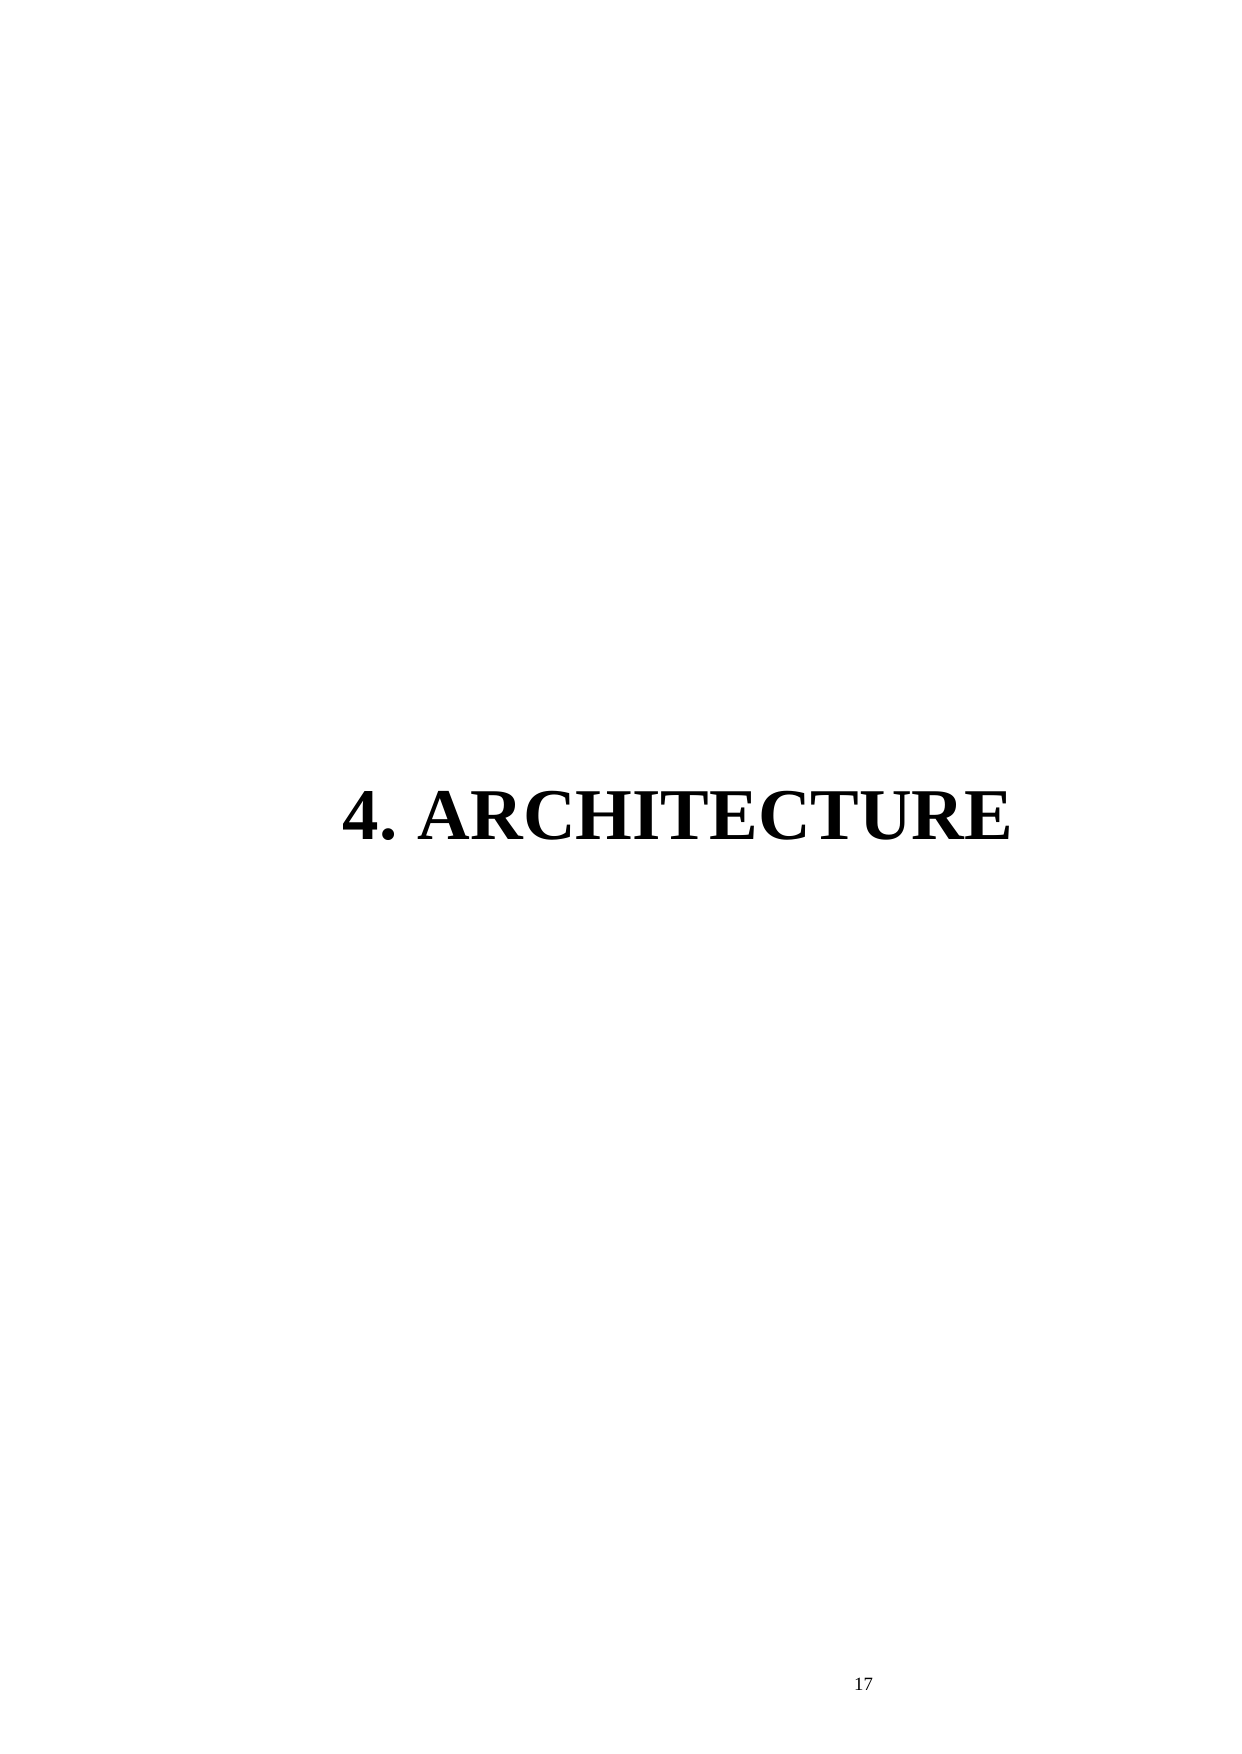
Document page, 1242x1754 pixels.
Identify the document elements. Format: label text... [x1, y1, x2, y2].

list ARCHITECTURE [343, 771, 1154, 855]
